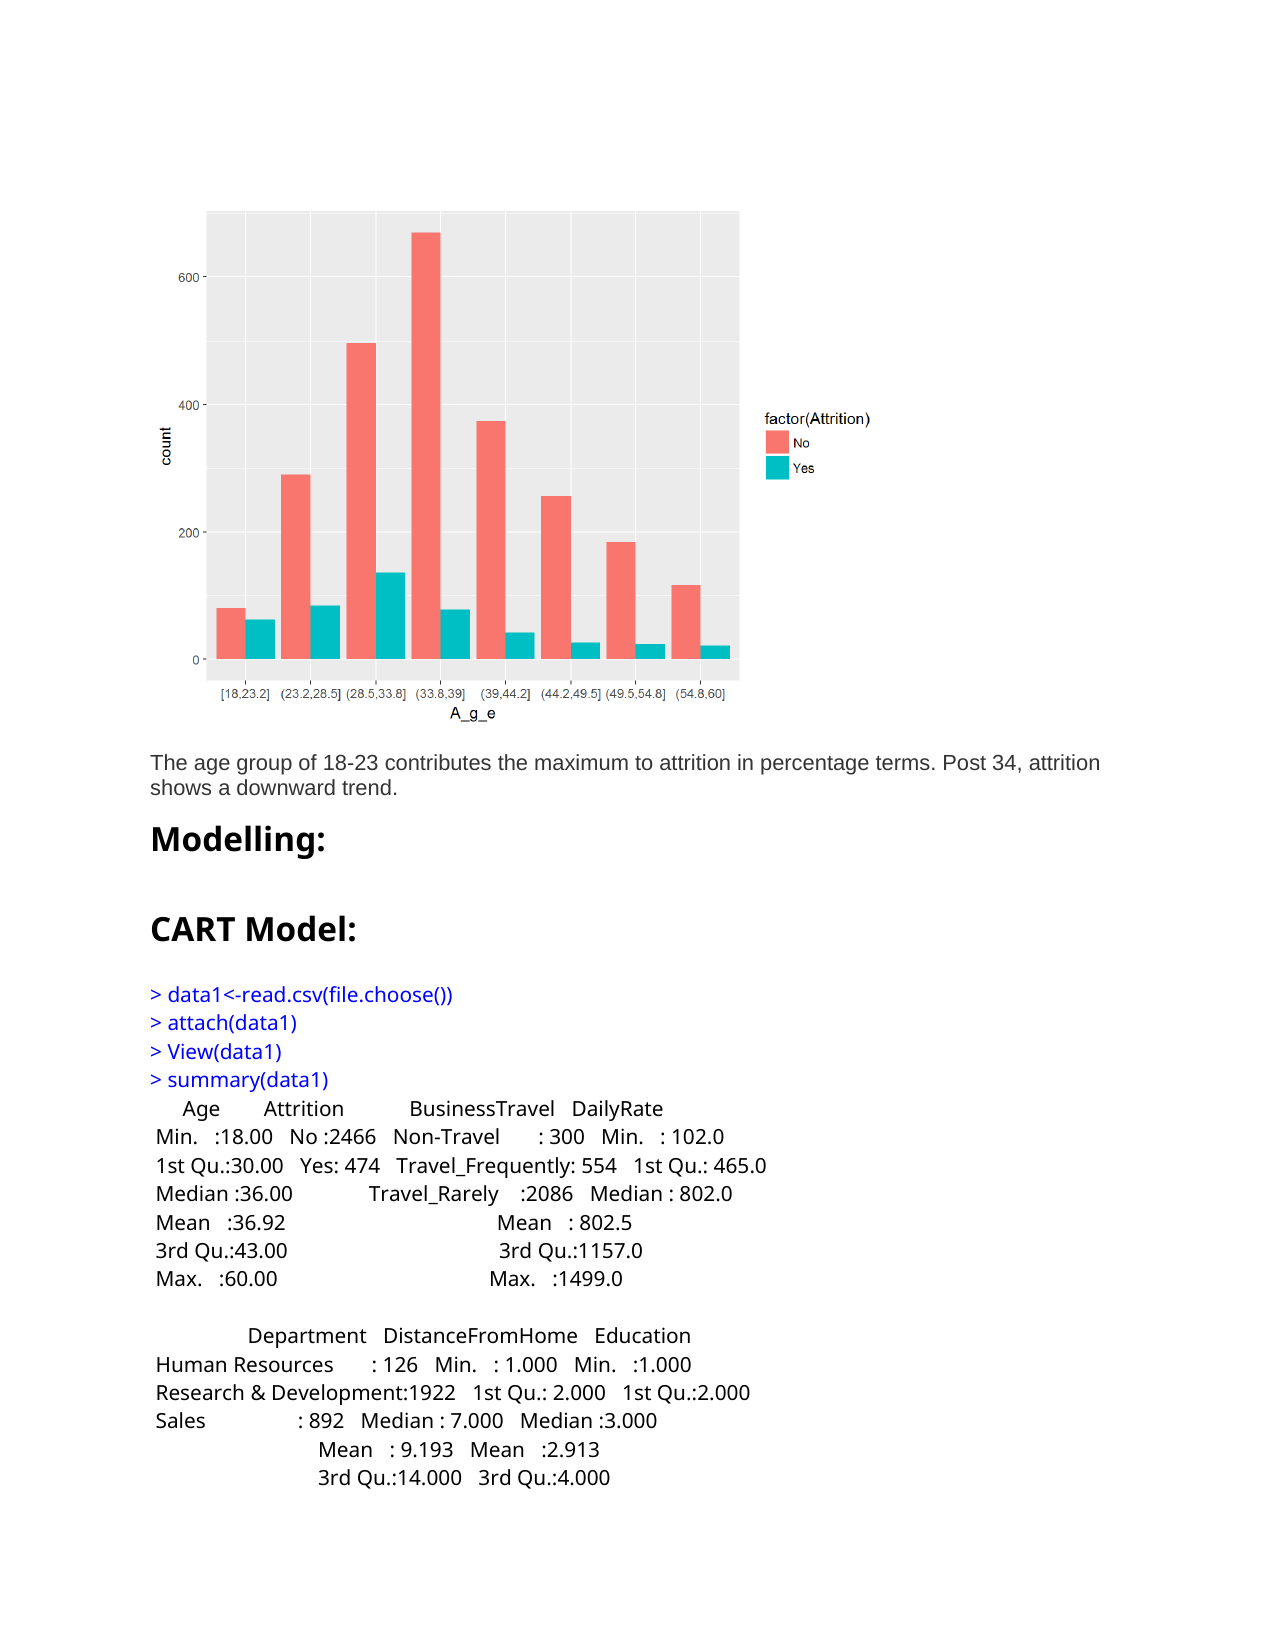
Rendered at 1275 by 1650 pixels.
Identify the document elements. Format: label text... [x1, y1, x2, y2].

text The age group of 18-23 contributes the maximum to attrition in percentage terms. Post 34, attrition shows a downward trend. [150, 749, 1125, 800]
text Modelling: [150, 815, 1125, 861]
picture [150, 204, 886, 729]
text > summary(data1) [150, 1065, 1125, 1094]
text 1st Qu.:30.00 Yes: 474 Travel_Frequently: 554 1st Qu.: 465.0 [150, 1151, 1125, 1179]
text Mean :36.92 Mean : 802.5 [150, 1208, 1125, 1236]
text CART Model: [150, 906, 1125, 952]
text Mean : 9.193 Mean :2.913 [150, 1435, 1125, 1463]
text 3rd Qu.:14.000 3rd Qu.:4.000 [150, 1463, 1125, 1492]
text Research & Development:1922 1st Qu.: 2.000 1st Qu.:2.000 [150, 1378, 1125, 1407]
text > View(data1) [150, 1037, 1125, 1065]
text Min. :18.00 No :2466 Non-Travel : 300 Min. : 102.0 [150, 1122, 1125, 1151]
text Sales : 892 Median : 7.000 Median :3.000 [150, 1407, 1125, 1435]
text > data1<-read.csv(file.choose()) [150, 980, 1125, 1008]
text Human Resources : 126 Min. : 1.000 Min. :1.000 [150, 1350, 1125, 1378]
text > attach(data1) [150, 1008, 1125, 1037]
text 3rd Qu.:43.00 3rd Qu.:1157.0 [150, 1236, 1125, 1264]
text Median :36.00 Travel_Rarely :2086 Median : 802.0 [150, 1179, 1125, 1208]
text Max. :60.00 Max. :1499.0 [150, 1264, 1125, 1293]
text Department DistanceFromHome Education [150, 1321, 1125, 1350]
text Age Attrition BusinessTravel DailyRate [150, 1094, 1125, 1122]
